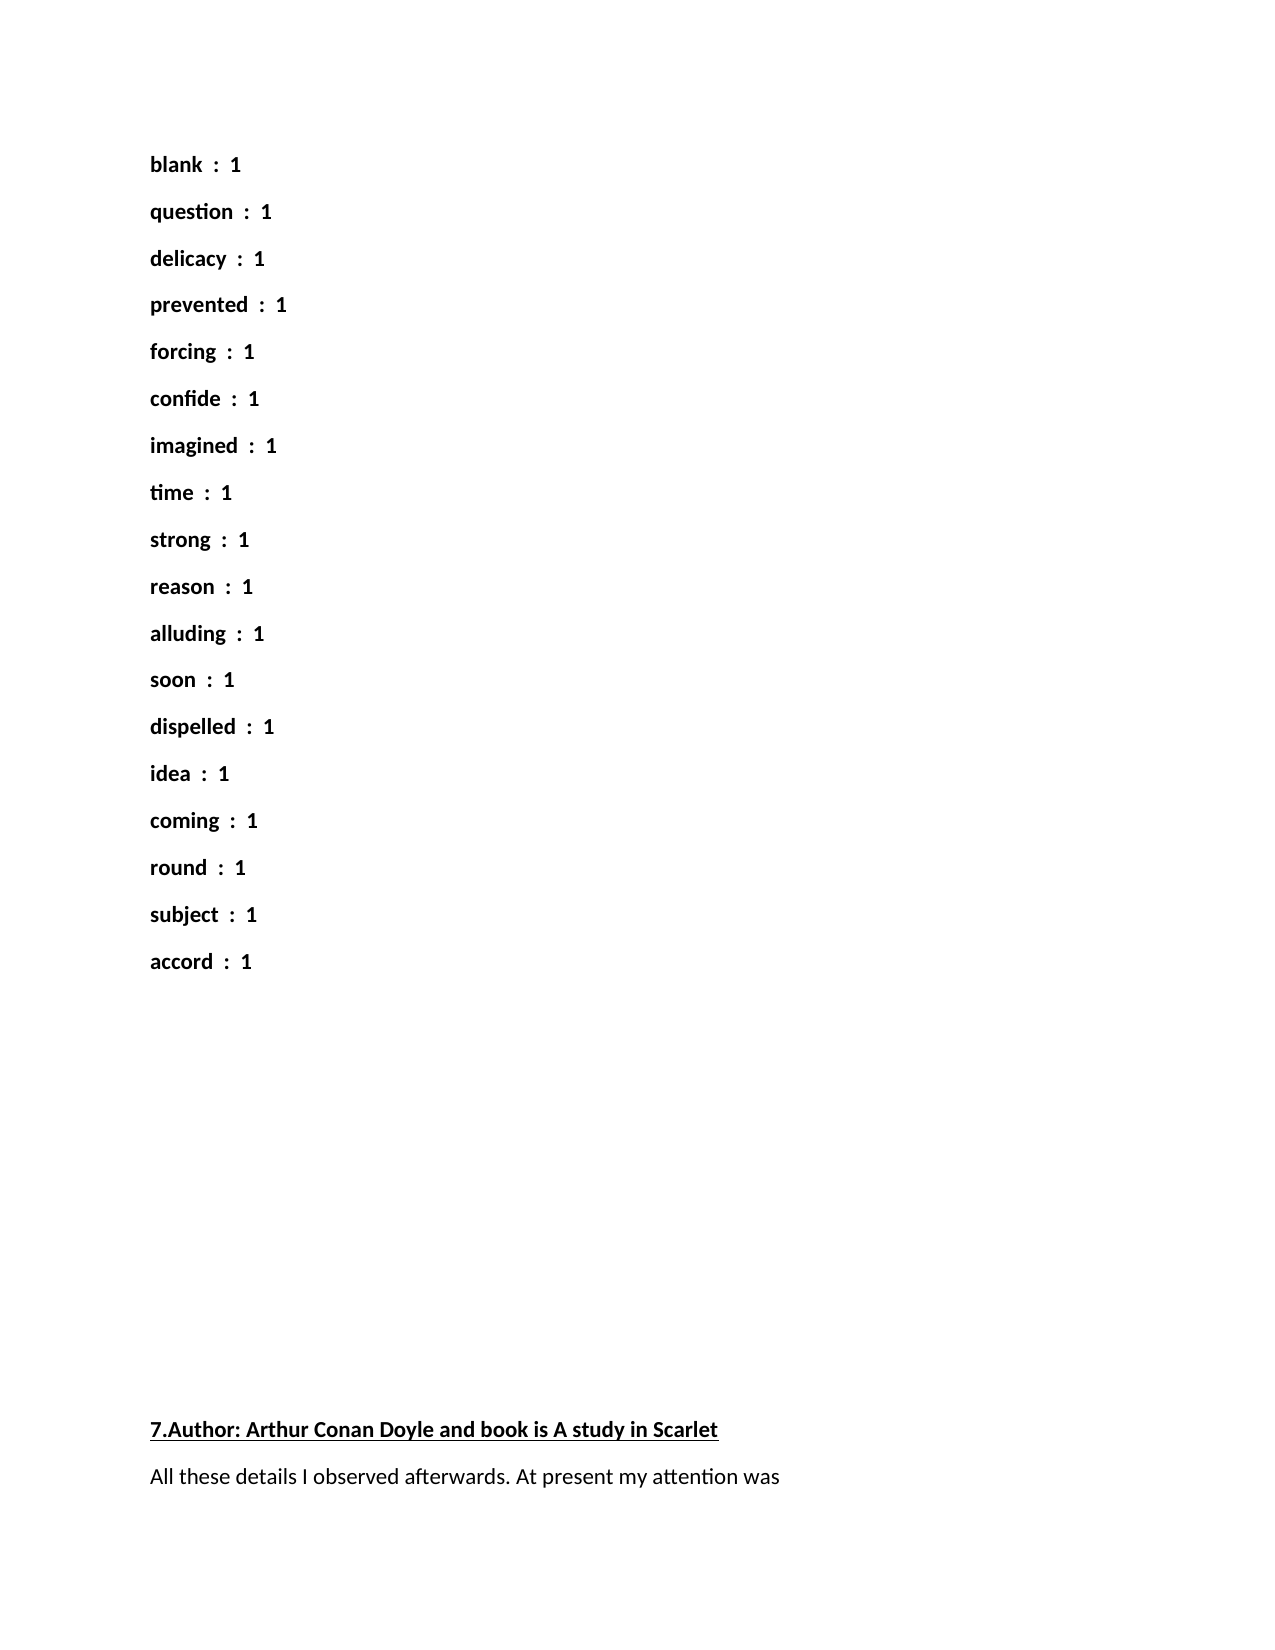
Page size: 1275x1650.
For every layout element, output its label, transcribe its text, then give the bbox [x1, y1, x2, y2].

text All these details I observed afterwards. At present my attention was [150, 1462, 1125, 1491]
text strong : 1 [150, 525, 1125, 553]
text reason : 1 [150, 572, 1125, 600]
text forcing : 1 [150, 337, 1125, 366]
text confide : 1 [150, 384, 1125, 412]
text idea : 1 [150, 759, 1125, 787]
text imagined : 1 [150, 431, 1125, 459]
text soon : 1 [150, 666, 1125, 694]
text coming : 1 [150, 806, 1125, 834]
text delicacy : 1 [150, 244, 1125, 272]
text prevented : 1 [150, 291, 1125, 319]
text time : 1 [150, 478, 1125, 506]
text dispelled : 1 [150, 712, 1125, 741]
text blank : 1 [150, 150, 1125, 178]
text 7.Author: Arthur Conan Doyle and book is A study in Scarlet [150, 1416, 1125, 1444]
text alluding : 1 [150, 619, 1125, 647]
text subject : 1 [150, 900, 1125, 928]
text question : 1 [150, 197, 1125, 225]
text accord : 1 [150, 947, 1125, 975]
text round : 1 [150, 853, 1125, 881]
